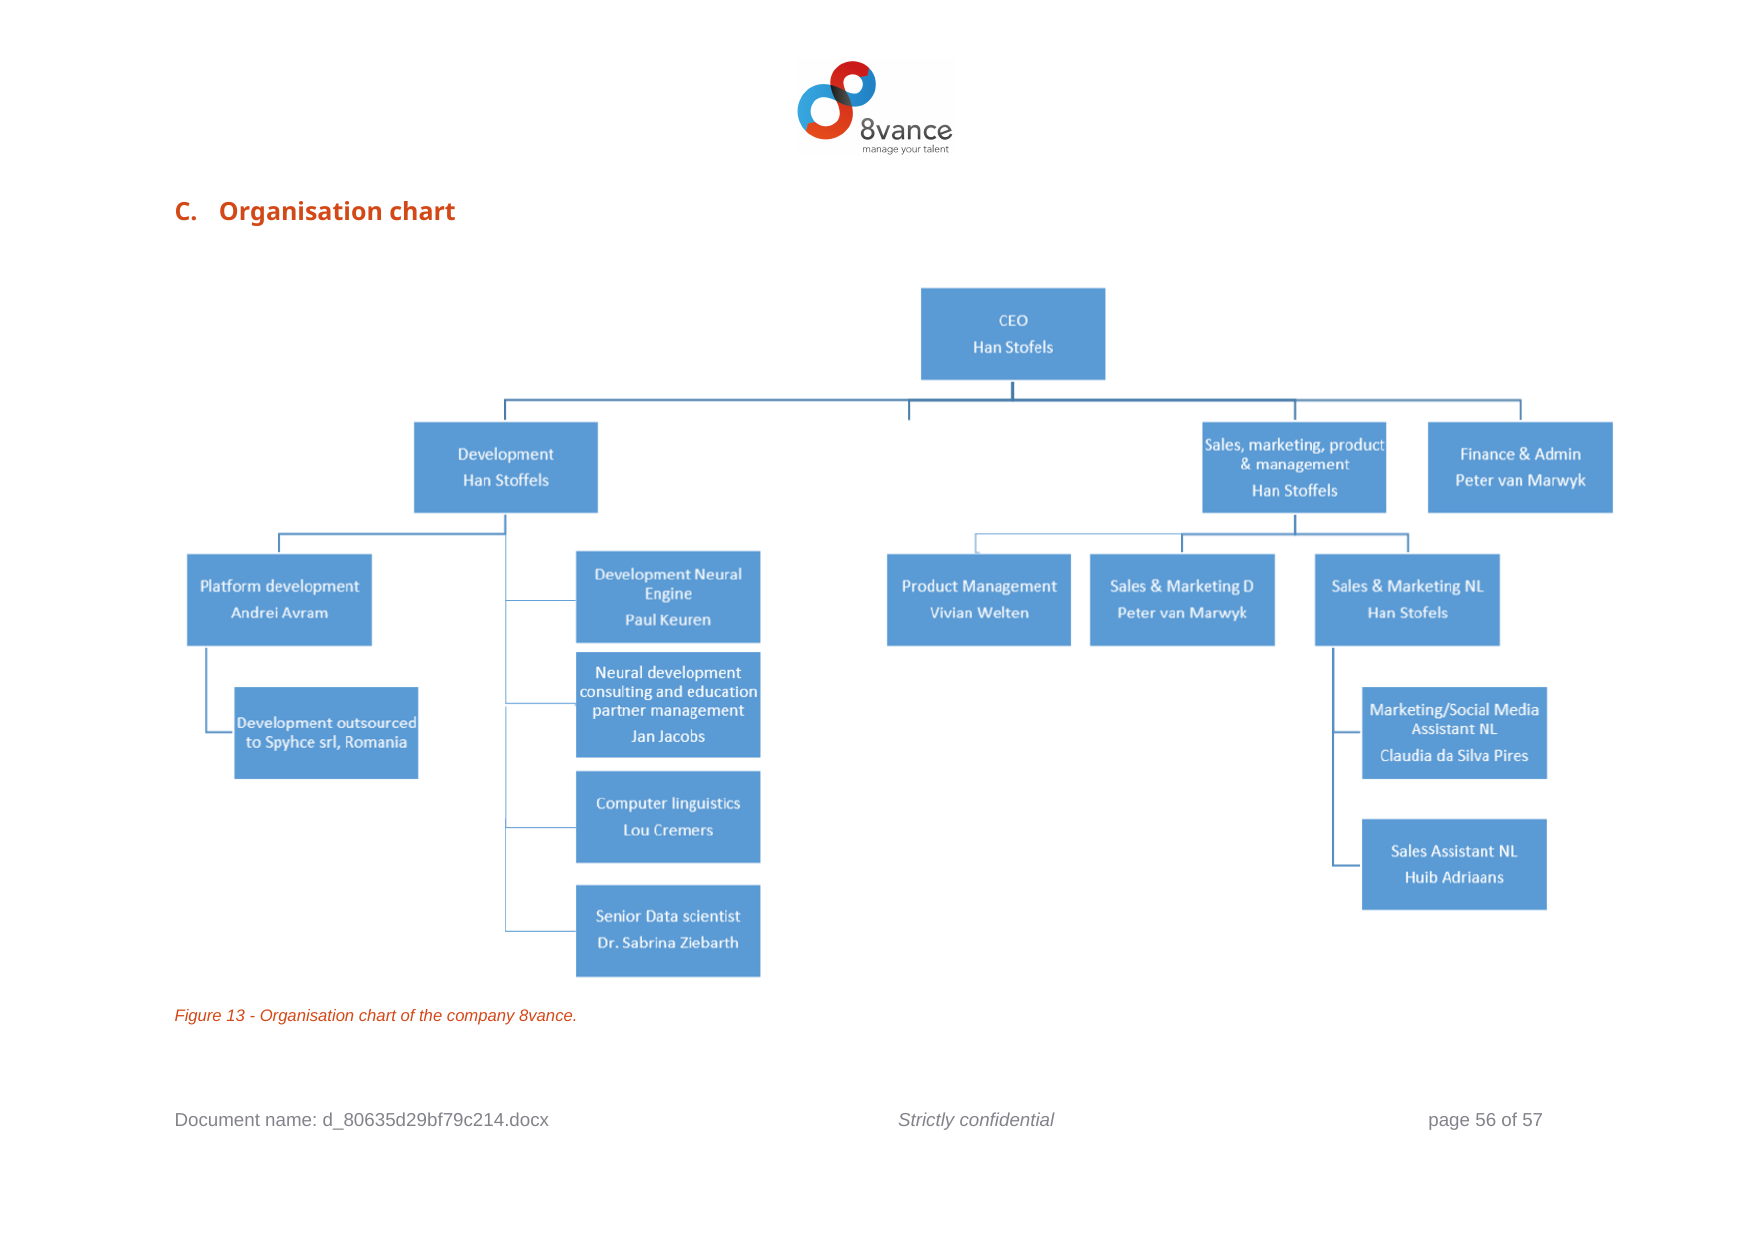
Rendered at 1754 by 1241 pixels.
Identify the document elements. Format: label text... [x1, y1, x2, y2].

picture [174, 285, 1623, 982]
subtitle Organisation chart [174, 193, 1577, 228]
picture [795, 58, 955, 156]
